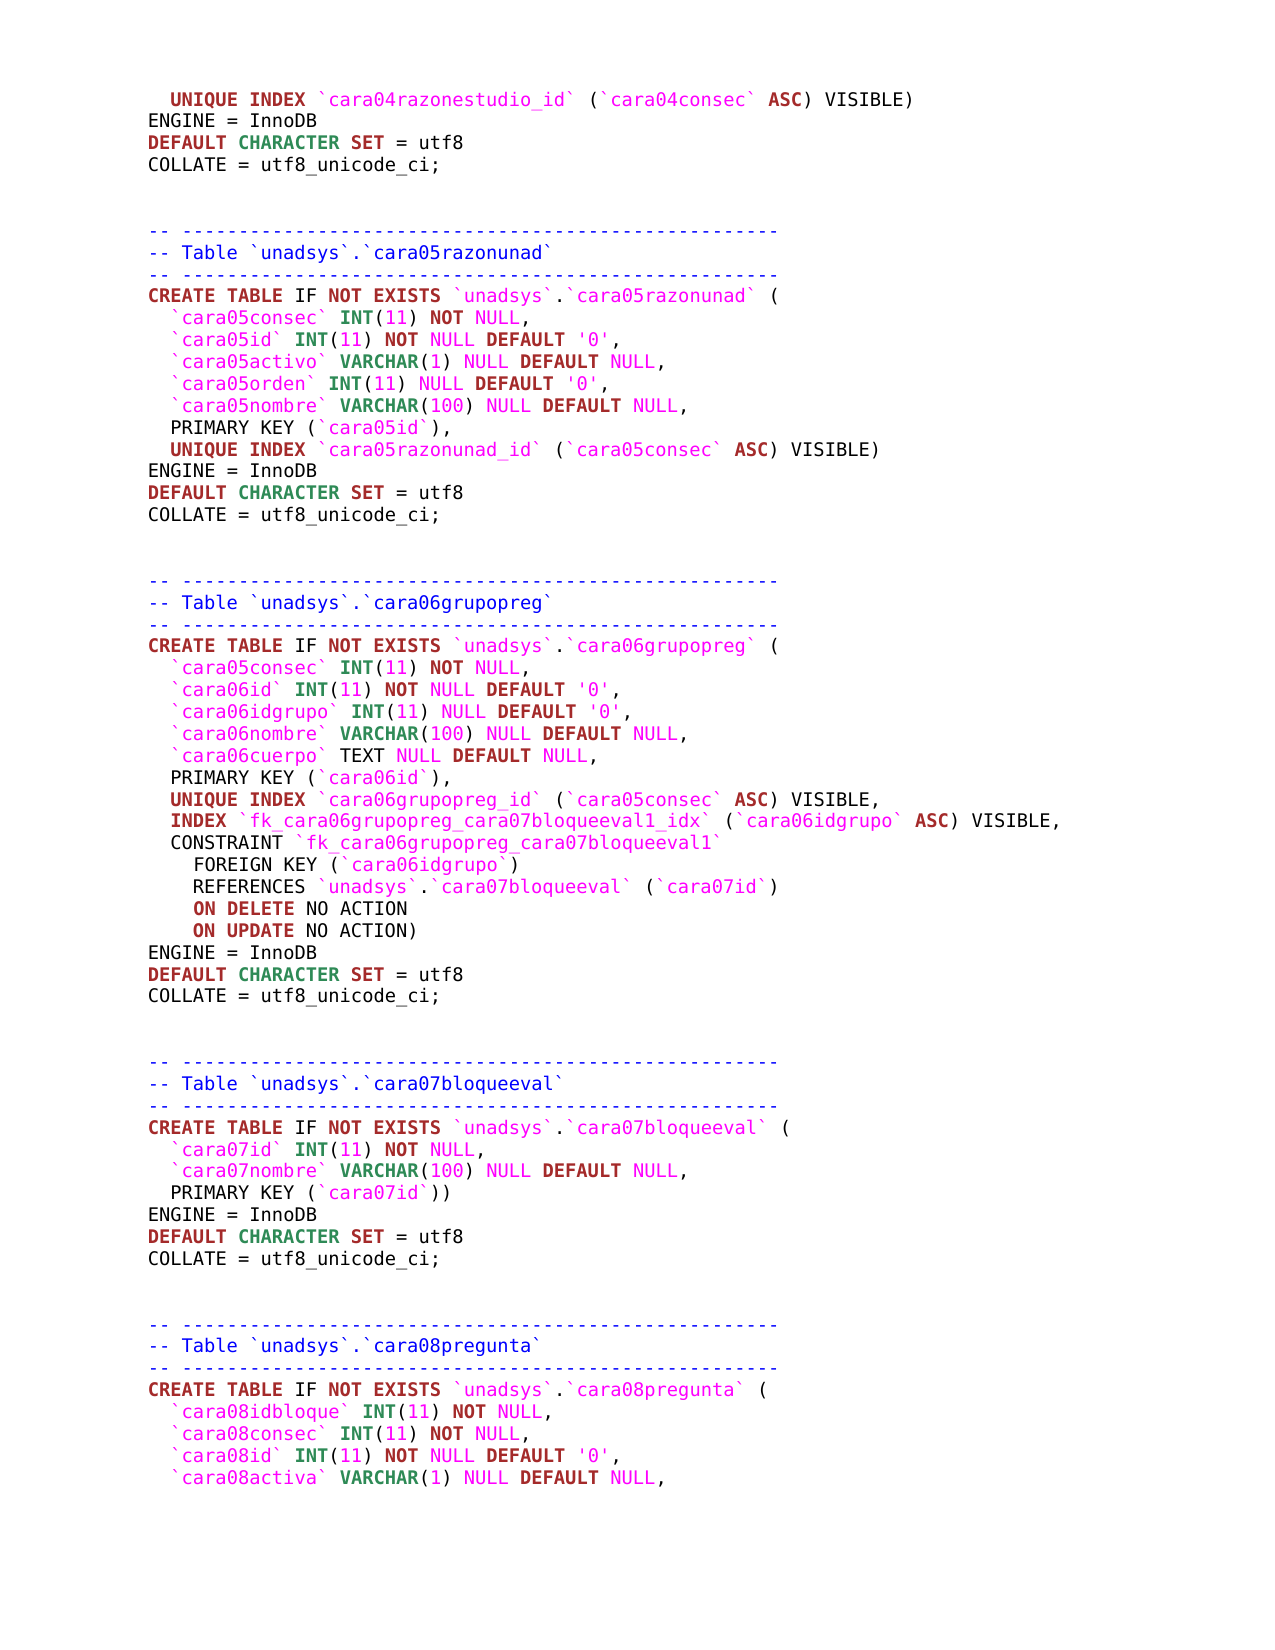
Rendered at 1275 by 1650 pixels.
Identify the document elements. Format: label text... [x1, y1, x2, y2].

text `cara08consec` INT(11) NOT NULL, [170, 1423, 1096, 1445]
text FOREIGN KEY (`cara06idgrupo`) [146, 854, 568, 876]
text `cara08idbloque` INT(11) NOT NULL, [170, 1401, 1096, 1423]
text -- ----------------------------------------------------- [148, 1357, 1096, 1379]
text -- ----------------------------------------------------- [148, 220, 1096, 242]
text CREATE TABLE IF NOT EXISTS `unadsys`.`cara05razonunad` ( [148, 285, 1096, 307]
text -- ----------------------------------------------------- [148, 570, 1096, 592]
text `cara05consec` INT(11) NOT NULL, [170, 307, 1096, 329]
text COLLATE = utf8_unicode_ci; [148, 154, 1096, 176]
text REFERENCES `unadsys`.`cara07bloqueeval` (`cara07id`) [193, 876, 1096, 898]
text COLLATE = utf8_unicode_ci; [148, 985, 1096, 1007]
text `cara08id` INT(11) NOT NULL DEFAULT '0', [170, 1445, 1096, 1467]
text COLLATE = utf8_unicode_ci; [148, 504, 1096, 526]
text DEFAULT CHARACTER SET = utf8 [148, 132, 1096, 154]
text `cara05id` INT(11) NOT NULL DEFAULT '0', [170, 329, 1096, 351]
text UNIQUE INDEX `cara05razonunad_id` (`cara05consec` ASC) VISIBLE) ENGINE = InnoDB [148, 438, 891, 482]
text -- ----------------------------------------------------- [148, 1095, 1096, 1117]
text COLLATE = utf8_unicode_ci; [148, 1248, 1096, 1270]
text `cara07id` INT(11) NOT NULL, [170, 1138, 1096, 1160]
text PRIMARY KEY (`cara05id`), [170, 417, 1096, 438]
text -- ----------------------------------------------------- [148, 1313, 1096, 1335]
text `cara06idgrupo` INT(11) NULL DEFAULT '0', [170, 701, 1096, 723]
text UNIQUE INDEX `cara04razonestudio_id` (`cara04consec` ASC) VISIBLE) ENGINE = InnoDB [148, 88, 958, 132]
text -- ----------------------------------------------------- [148, 613, 1096, 635]
text `cara05nombre` VARCHAR(100) NULL DEFAULT NULL, [170, 395, 1096, 417]
text ON DELETE NO ACTION [146, 898, 455, 920]
text INDEX `fk_cara06grupopreg_cara07bloqueeval1_idx` (`cara06idgrupo` ASC) VISIBLE, CONSTRAINT `fk_cara06grupopreg_cara07bloqueeval1` [170, 810, 1096, 854]
text DEFAULT CHARACTER SET = utf8 [148, 1226, 1096, 1248]
text `cara06id` INT(11) NOT NULL DEFAULT '0', [170, 679, 1096, 701]
text `cara05activo` VARCHAR(1) NULL DEFAULT NULL, [170, 351, 1096, 373]
text PRIMARY KEY (`cara07id`)) ENGINE = InnoDB [148, 1182, 484, 1226]
text -- Table `unadsys`.`cara06grupopreg` [148, 592, 1096, 613]
text DEFAULT CHARACTER SET = utf8 [148, 482, 1096, 504]
text CREATE TABLE IF NOT EXISTS `unadsys`.`cara08pregunta` ( [148, 1379, 1096, 1401]
text CREATE TABLE IF NOT EXISTS `unadsys`.`cara06grupopreg` ( [148, 635, 1096, 657]
text CREATE TABLE IF NOT EXISTS `unadsys`.`cara07bloqueeval` ( [148, 1117, 1096, 1138]
text `cara06cuerpo` TEXT NULL DEFAULT NULL, PRIMARY KEY (`cara06id`), [170, 745, 676, 788]
text `cara06nombre` VARCHAR(100) NULL DEFAULT NULL, [170, 723, 1096, 745]
text -- Table `unadsys`.`cara08pregunta` [148, 1335, 1096, 1357]
text DEFAULT CHARACTER SET = utf8 [148, 963, 1096, 985]
text UNIQUE INDEX `cara06grupopreg_id` (`cara05consec` ASC) VISIBLE, [170, 788, 1096, 810]
text `cara05consec` INT(11) NOT NULL, [170, 657, 1096, 679]
text -- ----------------------------------------------------- [148, 1051, 1096, 1073]
text `cara05orden` INT(11) NULL DEFAULT '0', [170, 373, 1096, 395]
text -- Table `unadsys`.`cara05razonunad` [148, 242, 1096, 263]
text ON UPDATE NO ACTION) ENGINE = InnoDB [148, 920, 484, 963]
text `cara08activa` VARCHAR(1) NULL DEFAULT NULL, [170, 1467, 1096, 1488]
text -- Table `unadsys`.`cara07bloqueeval` [148, 1073, 1096, 1095]
text -- ----------------------------------------------------- [148, 263, 1096, 285]
text `cara07nombre` VARCHAR(100) NULL DEFAULT NULL, [170, 1160, 1096, 1182]
